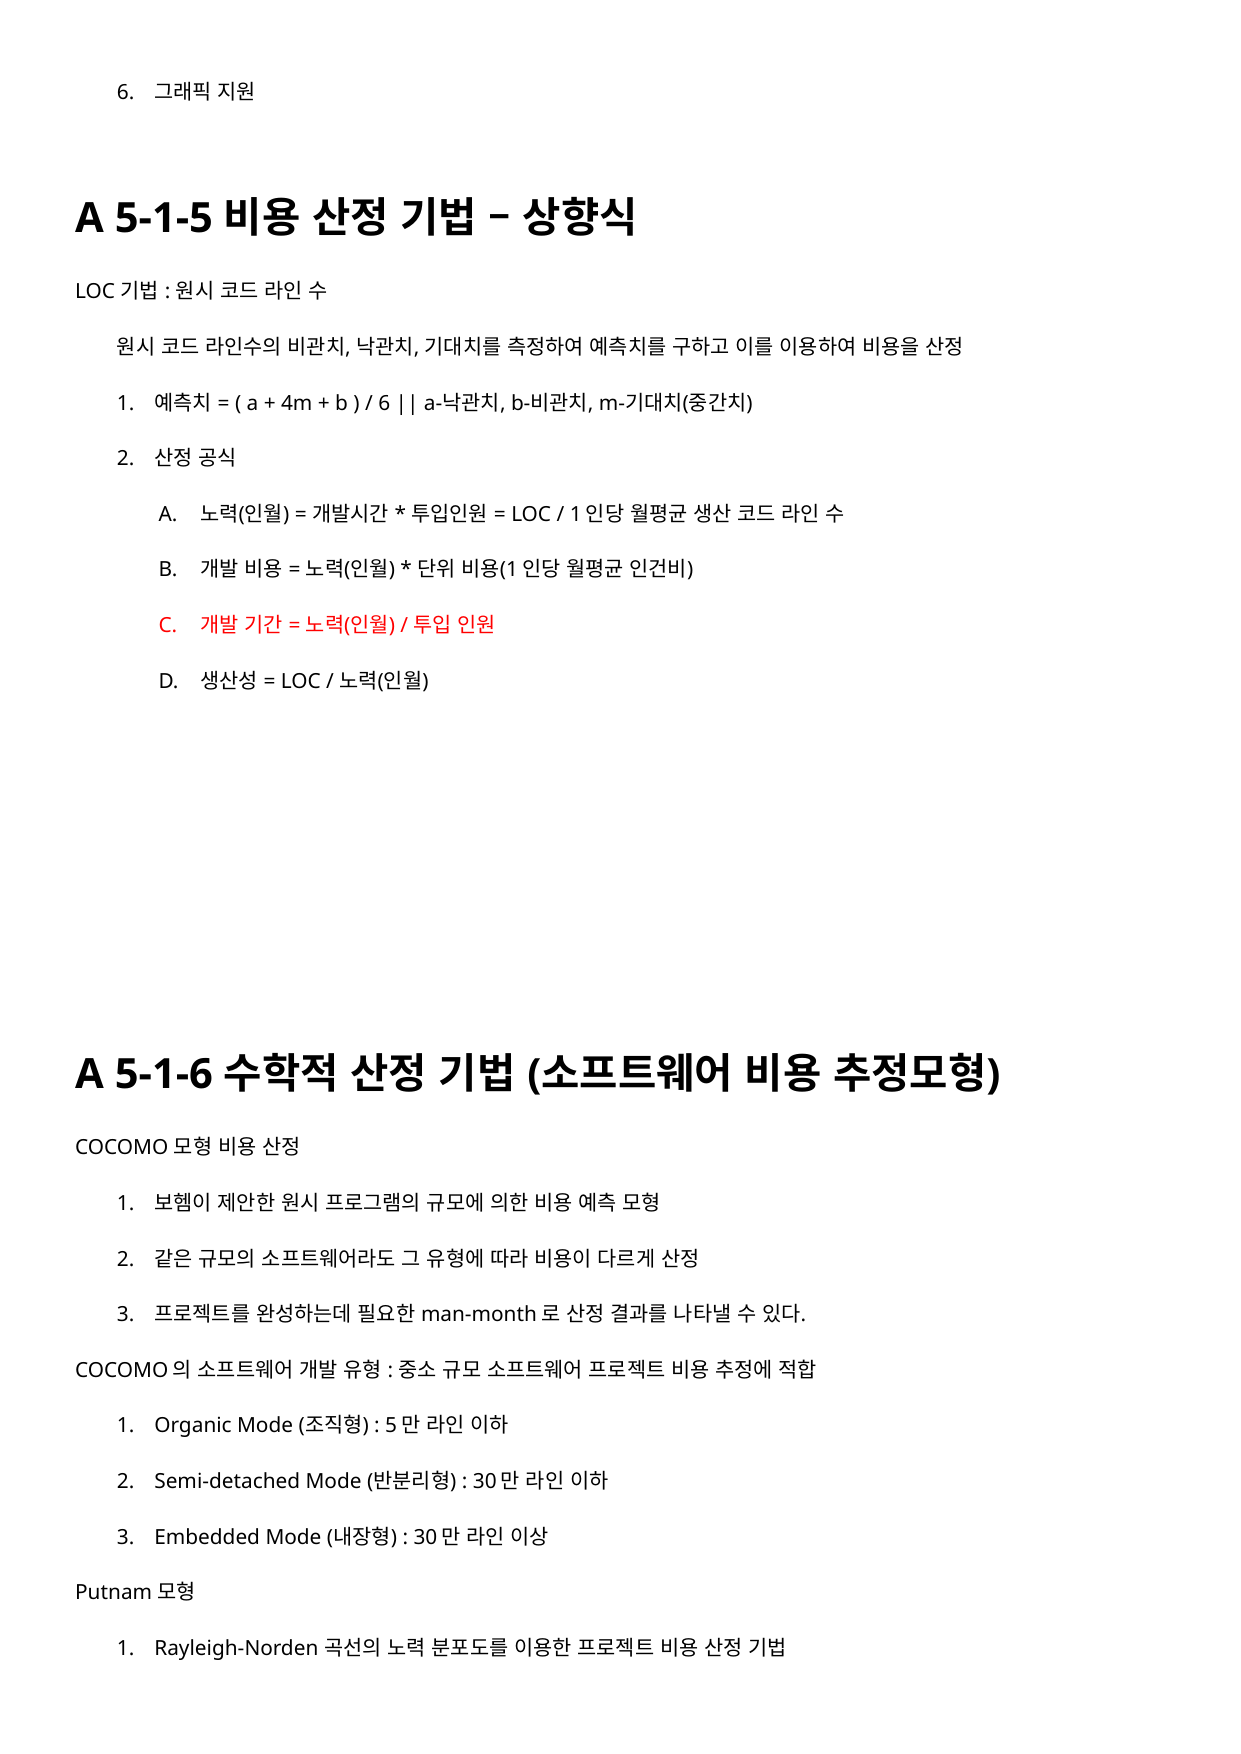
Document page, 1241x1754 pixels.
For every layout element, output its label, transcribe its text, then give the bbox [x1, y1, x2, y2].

list 개발 비용 = 노력(인월) * 단위 비용(1인당 월평균 인건비) [158, 553, 1165, 583]
text A 5-1-5 비용 산정 기법 – 상향식 [75, 184, 1165, 244]
list 보헴이 제안한 원시 프로그램의 규모에 의한 비용 예측 모형 [117, 1186, 1165, 1216]
list 그래픽 지원 [117, 75, 1165, 105]
list 노력(인월) = 개발시간 * 투입인원 = LOC / 1인당 월평균 생산 코드 라인 수 [158, 497, 1165, 527]
list 프로젝트를 완성하는데 필요한 man-month로 산정 결과를 나타낼 수 있다. [117, 1297, 1165, 1328]
list Organic Mode (조직형) : 5만 라인 이하 [117, 1409, 1165, 1439]
text COCOMO 모형 비용 산정 [75, 1131, 1165, 1161]
list 개발 기간 = 노력(인월) / 투입 인원 [158, 608, 1165, 638]
list Embedded Mode (내장형) : 30만 라인 이상 [117, 1520, 1165, 1550]
list 생산성 = LOC / 노력(인월) [158, 664, 1165, 694]
text COCOMO의 소프트웨어 개발 유형 : 중소 규모 소프트웨어 프로젝트 비용 추정에 적합 [75, 1353, 1165, 1383]
text 원시 코드 라인수의 비관치, 낙관치, 기대치를 측정하여 예측치를 구하고 이를 이용하여 비용을 산정 [75, 330, 1165, 360]
list 예측치 = ( a + 4m + b ) / 6 || a-낙관치, b-비관치, m-기대치(중간치) [117, 386, 1165, 416]
list Semi-detached Mode (반분리형) : 30만 라인 이하 [117, 1464, 1165, 1494]
list Rayleigh-Norden 곡선의 노력 분포도를 이용한 프로젝트 비용 산정 기법 [117, 1631, 1165, 1661]
text LOC 기법 : 원시 코드 라인 수 [75, 274, 1165, 305]
text A 5-1-6 수학적 산정 기법 (소프트웨어 비용 추정모형) [75, 1040, 1165, 1101]
list 같은 규모의 소프트웨어라도 그 유형에 따라 비용이 다르게 산정 [117, 1242, 1165, 1272]
text Putnam 모형 [75, 1576, 1165, 1606]
list 산정 공식 [117, 441, 1165, 472]
